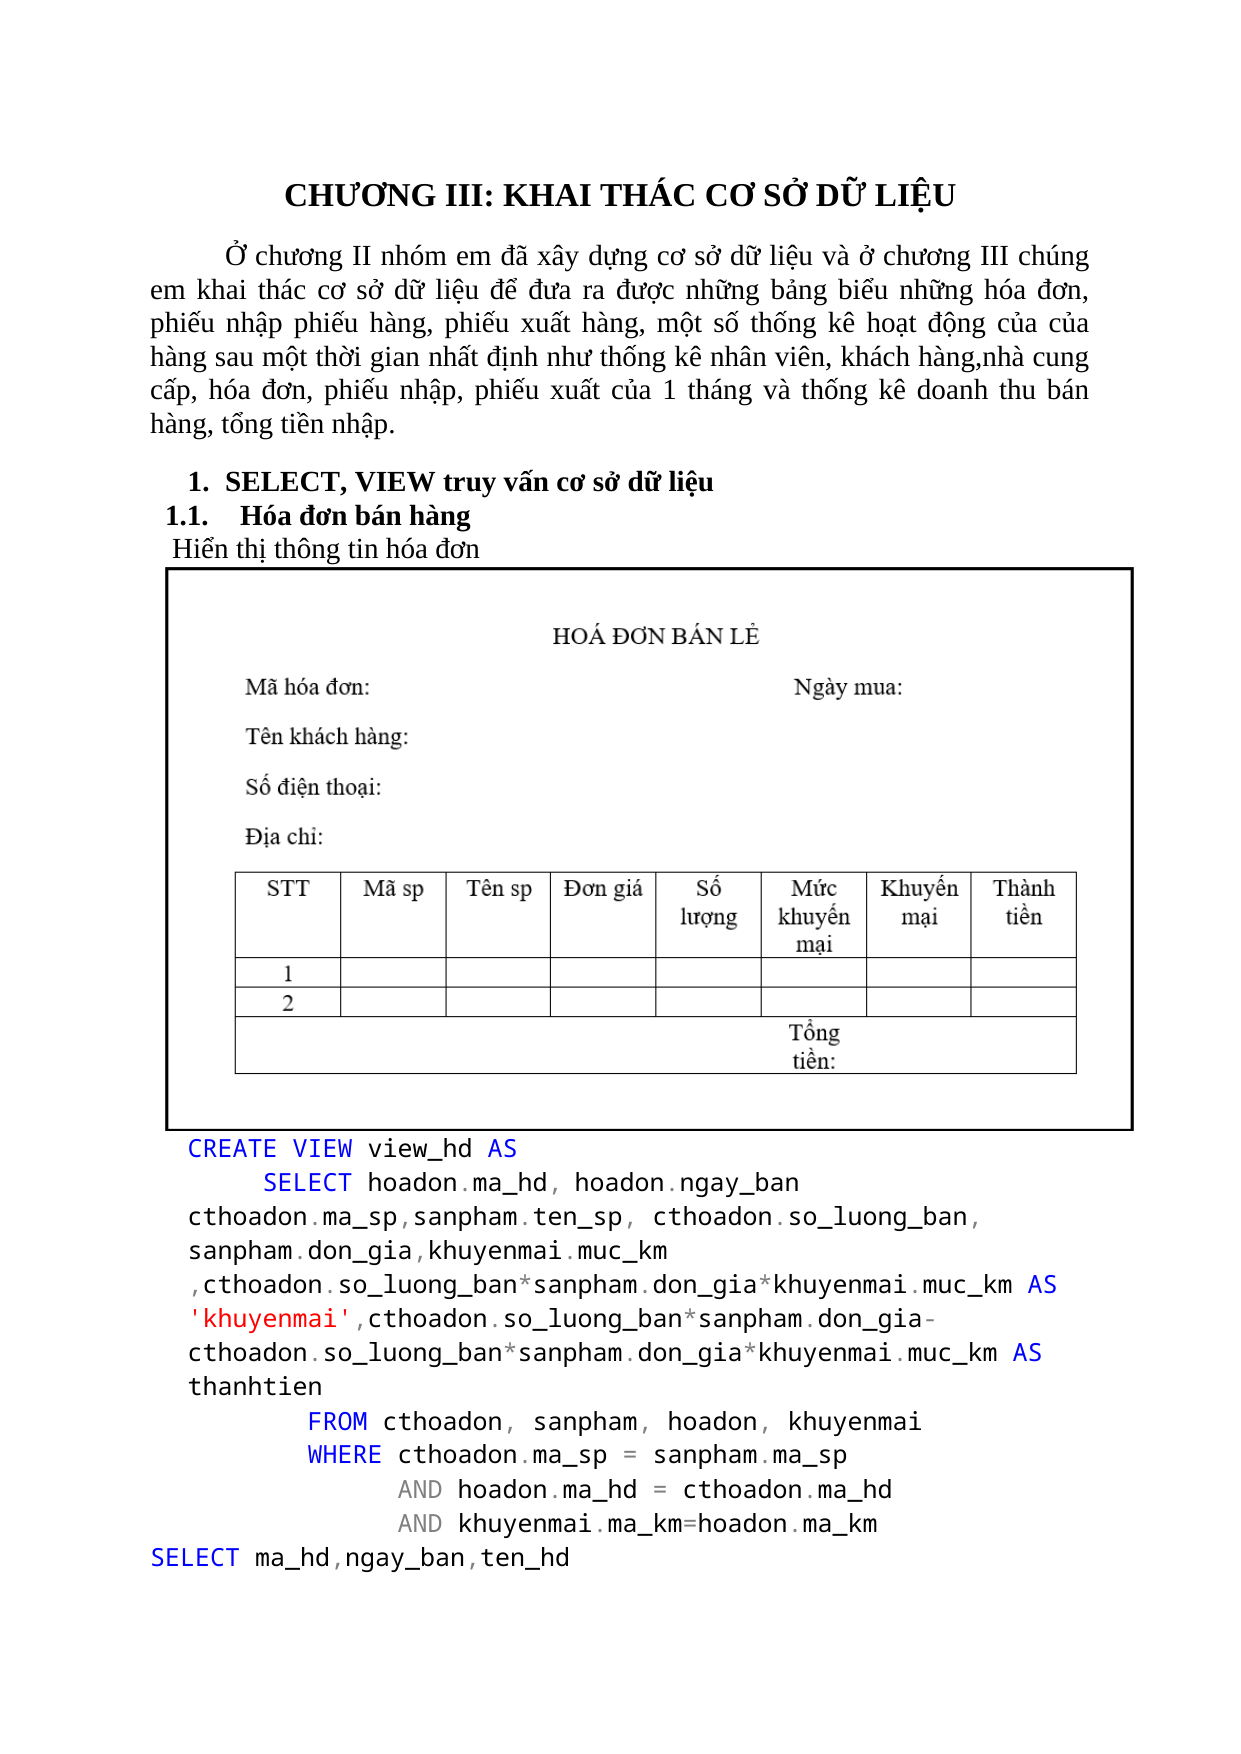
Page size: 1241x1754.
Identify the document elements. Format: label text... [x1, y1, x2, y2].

text Hiển thị thông tin hóa đơn [150, 532, 1090, 565]
text CREATE VIEW view_hd AS [187, 1131, 1090, 1165]
text SELECT ma_hd,ngay_ban,ten_hd [150, 1539, 1090, 1573]
text WHERE cthoadon.ma_sp = sanpham.ma_sp [187, 1437, 1090, 1471]
text AND khuyenmai.ma_km=hoadon.ma_km [187, 1505, 1090, 1539]
subtitle SELECT, VIEW truy vấn cơ sở dữ liệu [187, 464, 1090, 498]
text AND hoadon.ma_hd = cthoadon.ma_hd [187, 1471, 1090, 1505]
text Ở chương II nhóm em đã xây dựng cơ sở dữ liệu và ở chương III chúng em khai thác cơ sở dữ liệu để đưa ra được những bảng biểu những hóa đơn, phiếu nhập phiếu hàng, phiếu xuất hàng, một số thống kê hoạt động của của hàng sau một thời gian nhất định như thống kê nhân viên, khách hàng,nhà cung cấp, hóa đơn, phiếu nhập, phiếu xuất của 1 tháng và thống kê doanh thu bán hàng, tổng tiền nhập. [150, 238, 1090, 439]
picture [161, 565, 1137, 1131]
subtitle Hóa đơn bán hàng [165, 498, 1090, 532]
subtitle CHƯƠNG III: KHAI THÁC CƠ SỞ DỮ LIỆU [150, 175, 1090, 213]
text FROM cthoadon, sanpham, hoadon, khuyenmai [187, 1403, 1090, 1437]
text SELECT hoadon.ma_hd, hoadon.ngay_ban cthoadon.ma_sp,sanpham.ten_sp, cthoadon.so_luong_ban, sanpham.don_gia,khuyenmai.muc_km ,cthoadon.so_luong_ban*sanpham.don_gia*khuyenmai.muc_km AS 'khuyenmai',cthoadon.so_luong_ban*sanpham.don_gia-cthoadon.so_luong_ban*sanpham.don_gia*khuyenmai.muc_km AS thanhtien [187, 1165, 1090, 1403]
